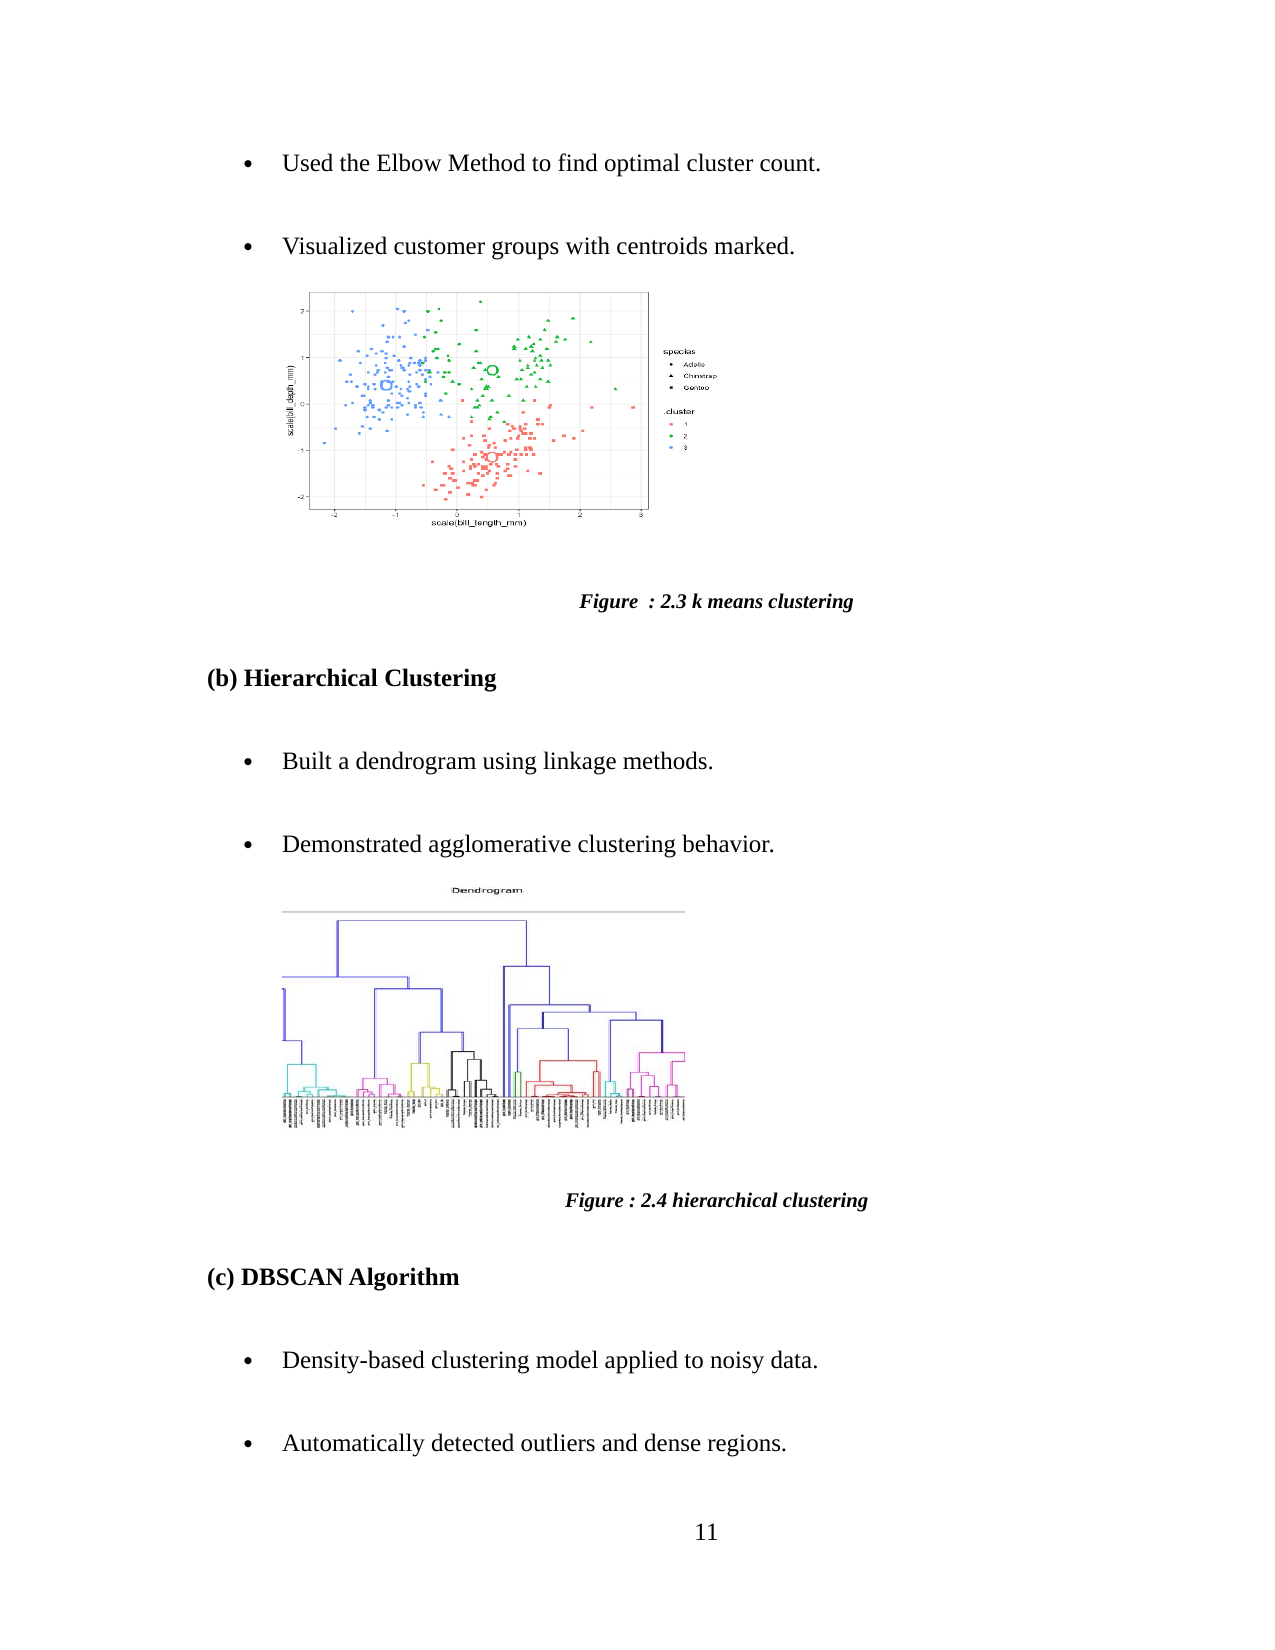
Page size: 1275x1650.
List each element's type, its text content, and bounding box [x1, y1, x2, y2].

list Used the Elbow Method to find optimal cluster count. [244, 148, 1151, 176]
list Built a dendrogram using linkage methods. [244, 746, 1151, 775]
text Figure : 2.4 hierarchical clustering [282, 1188, 1151, 1212]
list Density-based clustering model applied to noisy data. [244, 1345, 1151, 1374]
text (c) DBSCAN Algorithm [207, 1262, 1151, 1291]
text (b) Hierarchical Clustering [207, 663, 1151, 692]
text Figure : 2.3 k means clustering [282, 589, 1151, 613]
picture [281, 288, 726, 530]
list Automatically detected outliers and dense regions. [244, 1428, 1151, 1457]
picture [281, 887, 686, 1129]
